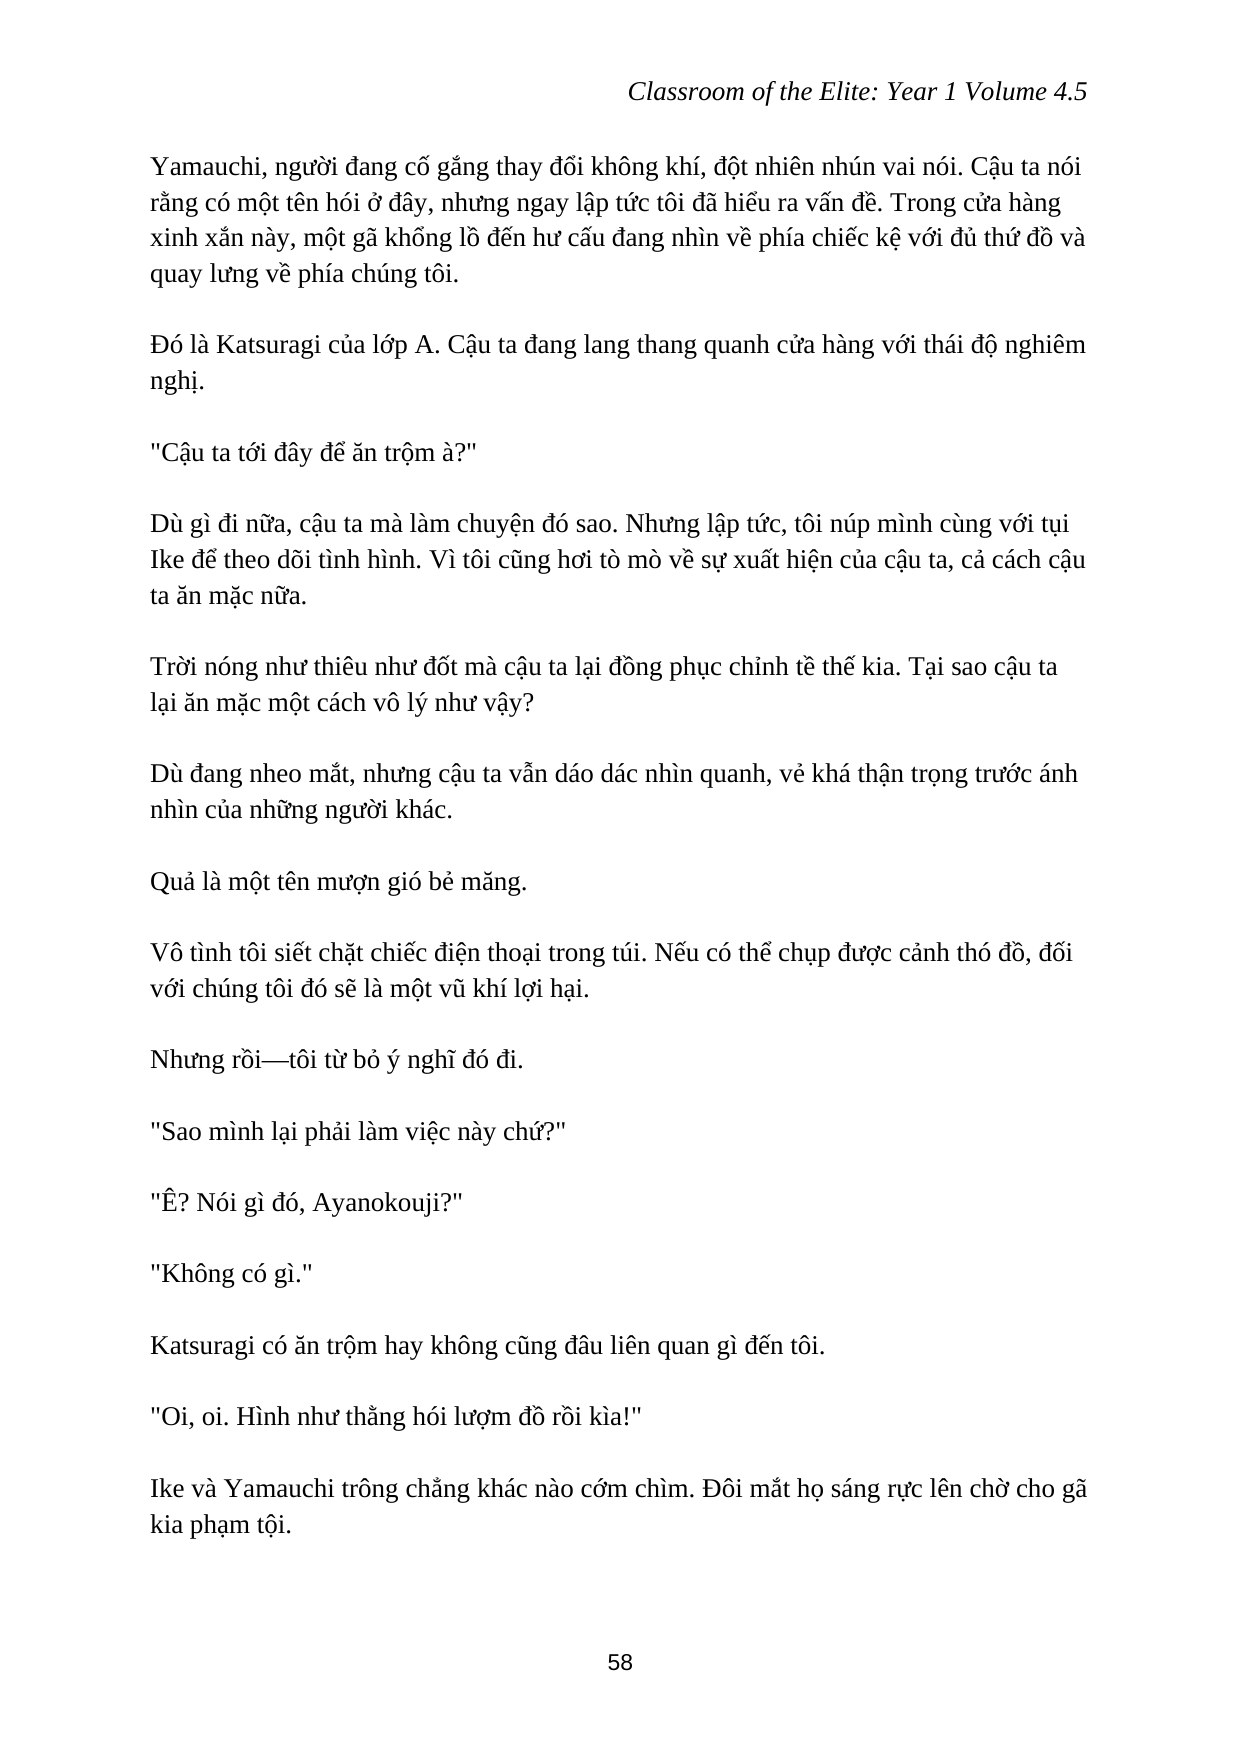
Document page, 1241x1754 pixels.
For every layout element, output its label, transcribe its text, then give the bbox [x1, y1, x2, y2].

text "Ê? Nói gì đó, Ayanokouji?" [150, 1186, 1090, 1217]
text Dù gì đi nữa, cậu ta mà làm chuyện đó sao. Nhưng lập tức, tôi núp mình cùng với tụi Ike để theo dõi tình hình. Vì tôi cũng hơi tò mò về sự xuất hiện của cậu ta, cả cách cậu ta ăn mặc nữa. [150, 507, 1090, 610]
text Nhưng rồi—tôi từ bỏ ý nghĩ đó đi. [150, 1043, 1090, 1074]
text Dù đang nheo mắt, nhưng cậu ta vẫn dáo dác nhìn quanh, vẻ khá thận trọng trước ánh nhìn của những người khác. [150, 757, 1090, 824]
text "Sao mình lại phải làm việc này chứ?" [150, 1115, 1090, 1146]
text "Cậu ta tới đây để ăn trộm à?" [150, 436, 1090, 467]
text Vô tình tôi siết chặt chiếc điện thoại trong túi. Nếu có thể chụp được cảnh thó đồ, đối với chúng tôi đó sẽ là một vũ khí lợi hại. [150, 936, 1090, 1003]
text Ike và Yamauchi trông chẳng khác nào cớm chìm. Đôi mắt họ sáng rực lên chờ cho gã kia phạm tội. [150, 1472, 1090, 1539]
text Yamauchi, người đang cố gắng thay đổi không khí, đột nhiên nhún vai nói. Cậu ta nói rằng có một tên hói ở đây, nhưng ngay lập tức tôi đã hiểu ra vấn đề. Trong cửa hàng xinh xắn này, một gã khổng lồ đến hư cấu đang nhìn về phía chiếc kệ với đủ thứ đồ và quay lưng về phía chúng tôi. [150, 150, 1090, 288]
text "Không có gì." [150, 1258, 1090, 1289]
text "Oi, oi. Hình như thằng hói lượm đồ rồi kìa!" [150, 1401, 1090, 1432]
text Katsuragi có ăn trộm hay không cũng đâu liên quan gì đến tôi. [150, 1329, 1090, 1360]
text Quả là một tên mượn gió bẻ măng. [150, 864, 1090, 896]
text Đó là Katsuragi của lớp A. Cậu ta đang lang thang quanh cửa hàng với thái độ nghiêm nghị. [150, 329, 1090, 396]
text Trời nóng như thiêu như đốt mà cậu ta lại đồng phục chỉnh tề thế kia. Tại sao cậu ta lại ăn mặc một cách vô lý như vậy? [150, 650, 1090, 717]
